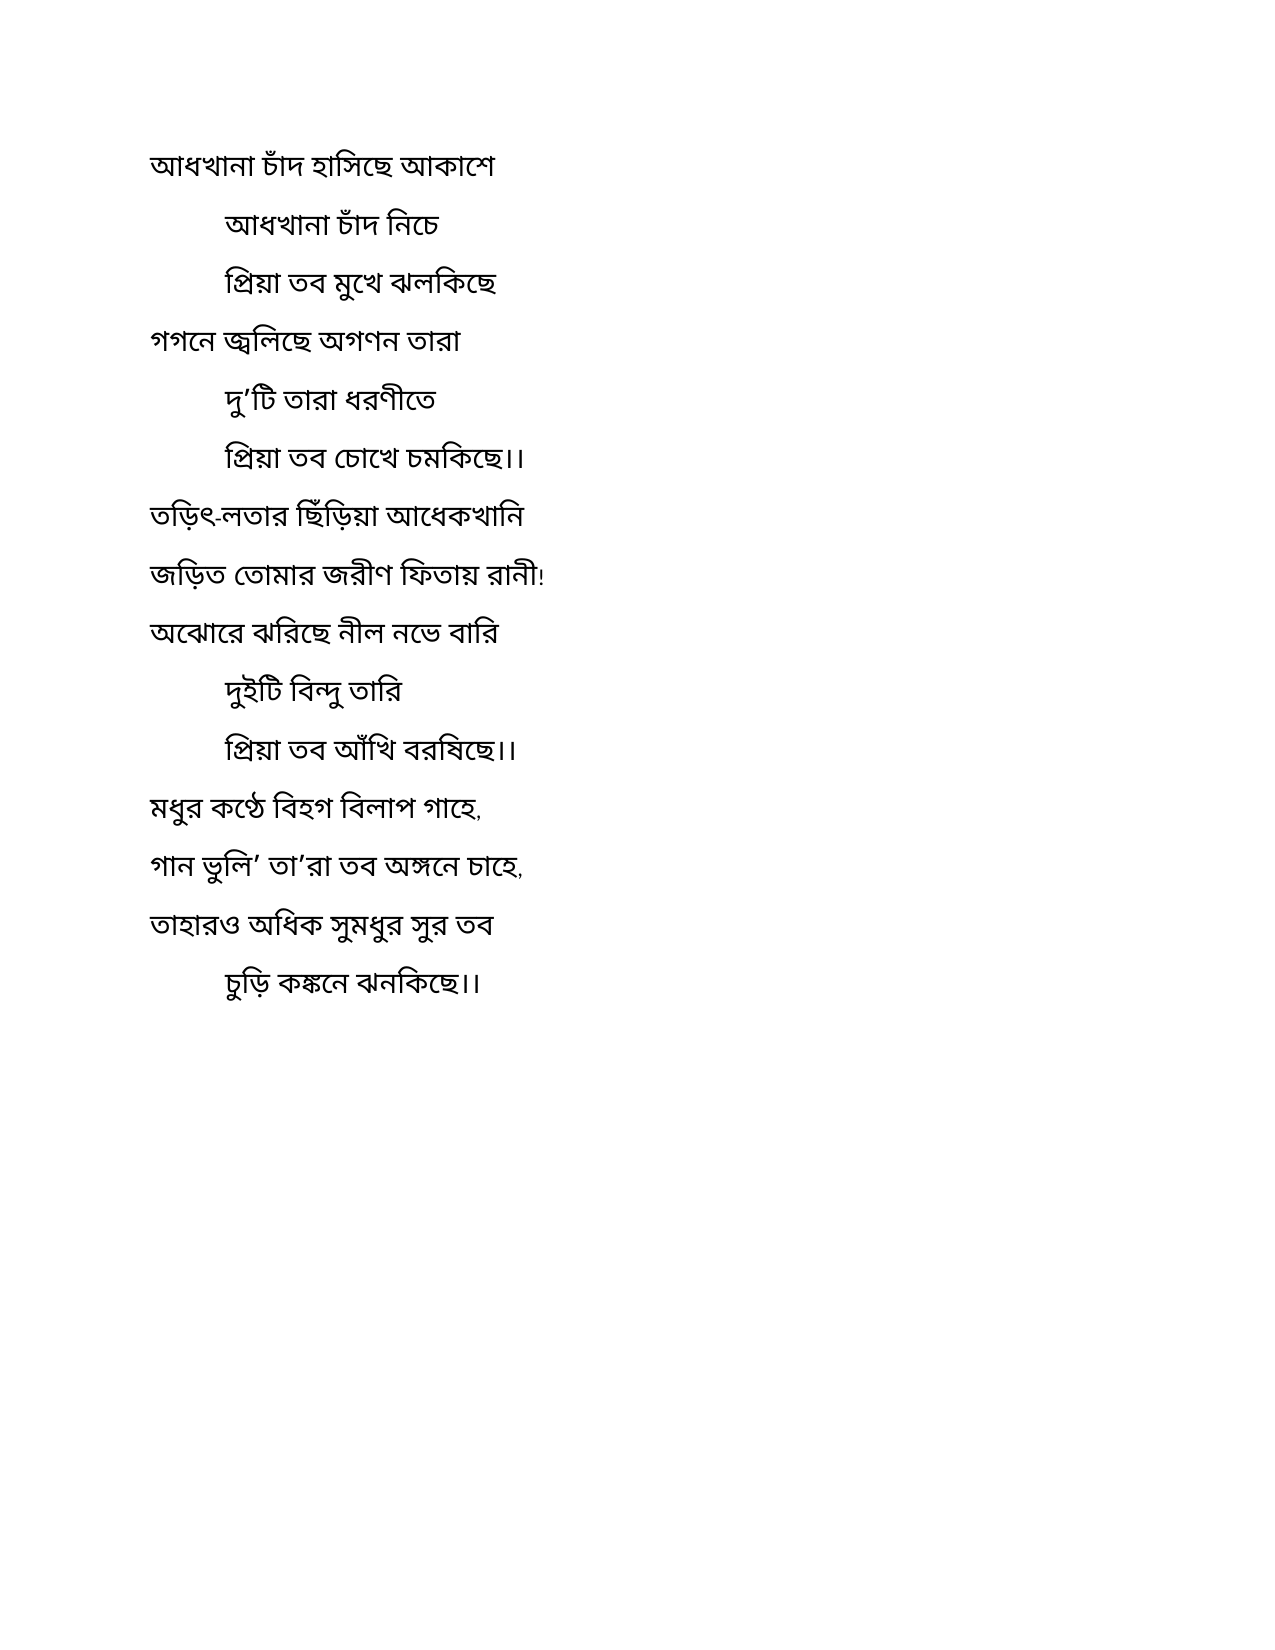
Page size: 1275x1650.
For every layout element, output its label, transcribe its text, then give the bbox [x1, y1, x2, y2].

text মধুর কণ্ঠে বিহগ বিলাপ গাহে, [150, 792, 1125, 830]
text প্রিয়া তব আঁখি বরষিছে।। [150, 733, 1125, 772]
text দুইটি বিন্দু তারি [150, 675, 1125, 714]
text তাহারও অধিক সুমধুর সুর তব [150, 908, 1125, 947]
text অঝোরে ঝরিছে নীল নভে বারি [150, 617, 1125, 655]
text প্রিয়া তব মুখে ঝলকিছে [150, 267, 1125, 305]
text তড়িৎ-লতার ছিঁড়িয়া আধেকখানি [150, 500, 1125, 539]
text গান ভুলি’ তা’রা তব অঙ্গনে চাহে, [150, 850, 1125, 889]
text প্রিয়া তব চোখে চমকিছে।। [150, 442, 1125, 480]
text আধখানা চাঁদ হাসিছে আকাশে [150, 150, 1125, 189]
text গগনে জ্বলিছে অগণন তারা [150, 325, 1125, 364]
text দু’টি তারা ধরণীতে [150, 383, 1125, 422]
text আধখানা চাঁদ নিচে [150, 208, 1125, 247]
text চুড়ি কঙ্কনে ঝনকিছে।। [150, 967, 1125, 1005]
text জড়িত তোমার জরীণ ফিতায় রানী! [150, 558, 1125, 597]
